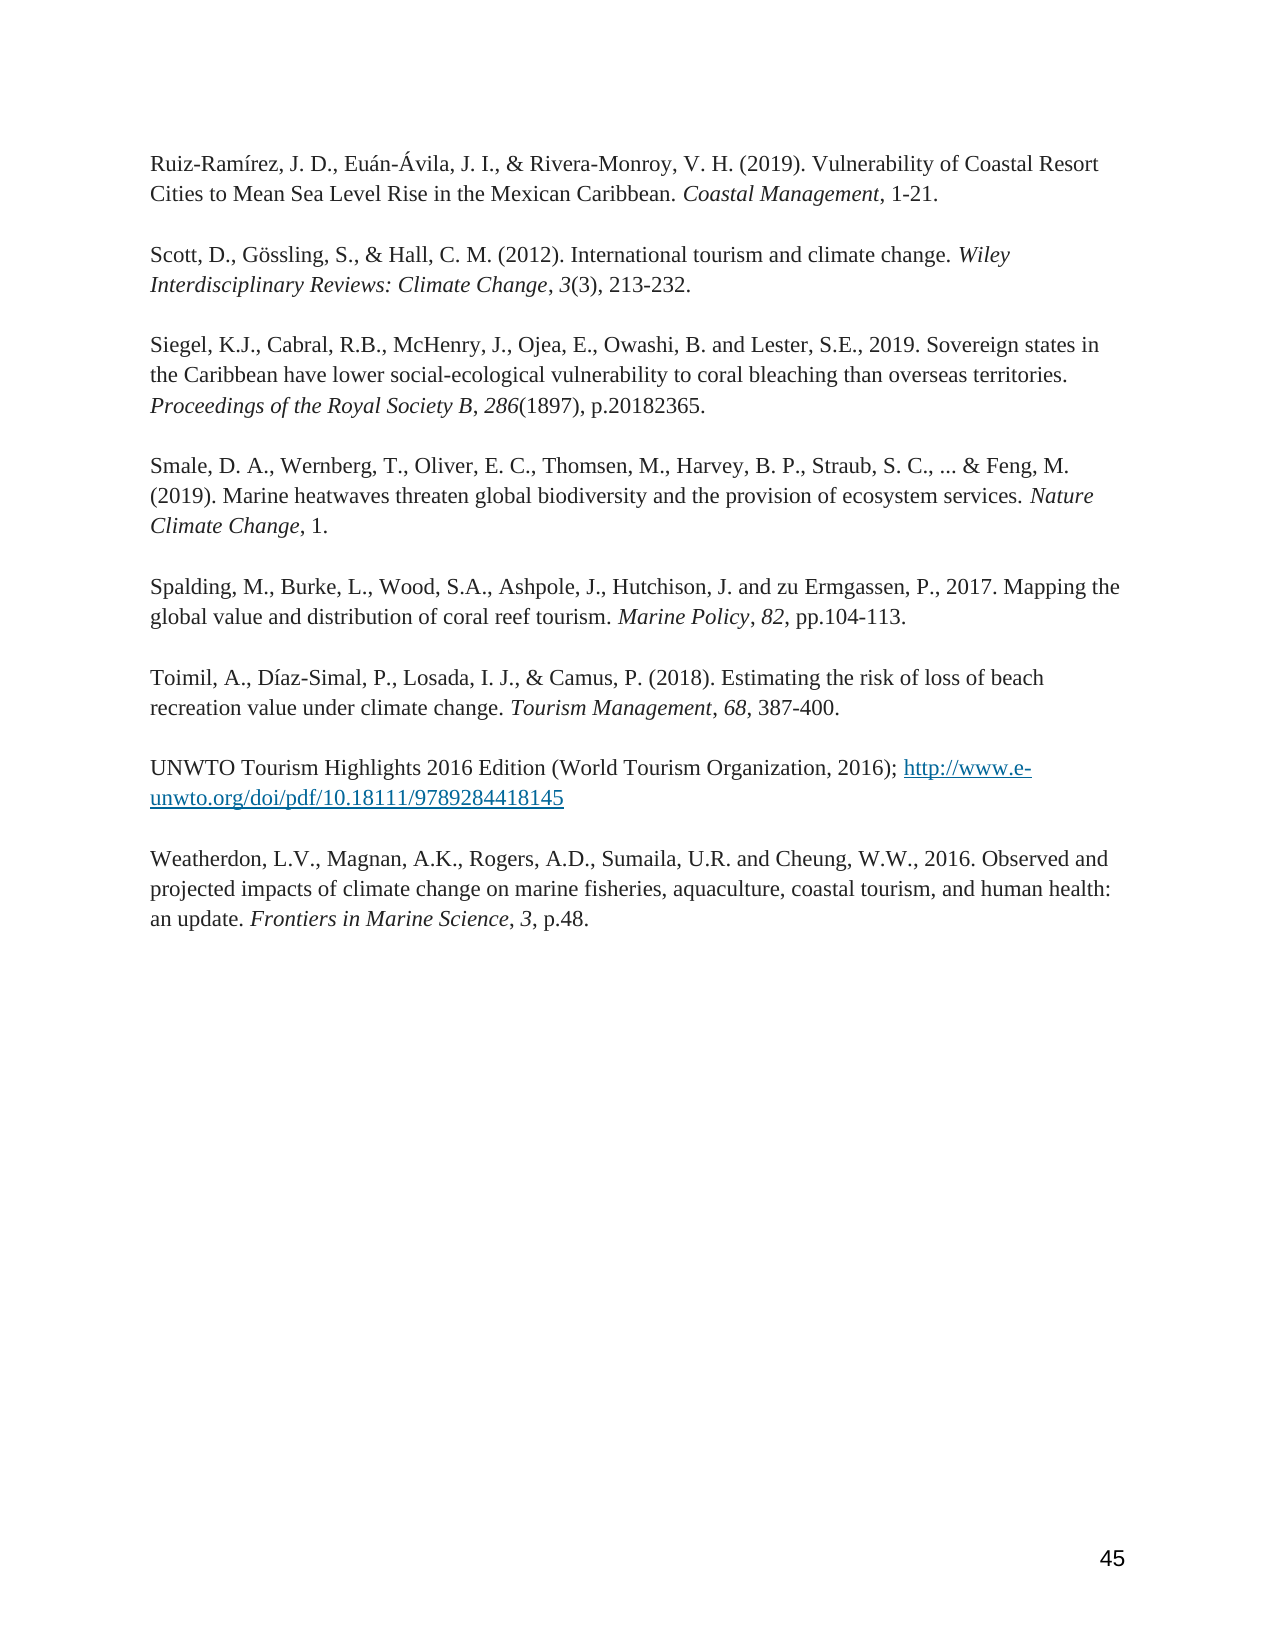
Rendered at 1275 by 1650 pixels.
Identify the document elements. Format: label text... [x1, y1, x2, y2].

text UNWTO Tourism Highlights 2016 Edition (World Tourism Organization, 2016); http://www.e-unwto.org/doi/pdf/10.18111/9789284418145 [150, 754, 1125, 811]
text Weatherdon, L.V., Magnan, A.K., Rogers, A.D., Sumaila, U.R. and Cheung, W.W., 2016. Observed and projected impacts of climate change on marine fisheries, aquaculture, coastal tourism, and human health: an update. Frontiers in Marine Science, 3, p.48. [150, 845, 1125, 932]
text Toimil, A., Díaz-Simal, P., Losada, I. J., & Camus, P. (2018). Estimating the risk of loss of beach recreation value under climate change. Tourism Management, 68, 387-400. [150, 663, 1125, 720]
picture [430, 792, 436, 802]
text Scott, D., Gössling, S., & Hall, C. M. (2012). International tourism and climate change. Wiley Interdisciplinary Reviews: Climate Change, 3(3), 213-232. [150, 241, 1125, 297]
text Ruiz-Ramírez, J. D., Euán-Ávila, J. I., & Rivera-Monroy, V. H. (2019). Vulnerability of Coastal Resort Cities to Mean Sea Level Rise in the Mexican Caribbean. Coastal Management, 1-21. [150, 150, 1125, 207]
text Siegel, K.J., Cabral, R.B., McHenry, J., Ojea, E., Owashi, B. and Lester, S.E., 2019. Sovereign states in the Caribbean have lower social-ecological vulnerability to coral bleaching than overseas territories. Proceedings of the Royal Society B, 286(1897), p.20182365. [150, 331, 1125, 418]
text Smale, D. A., Wernberg, T., Oliver, E. C., Thomsen, M., Harvey, B. P., Straub, S. C., ... & Feng, M. (2019). Marine heatwaves threaten global biodiversity and the provision of ecosystem services. Nature Climate Change, 1. [150, 452, 1125, 539]
picture [243, 790, 249, 805]
text Spalding, M., Burke, L., Wood, S.A., Ashpole, J., Hutchison, J. and zu Ermgassen, P., 2017. Mapping the global value and distribution of coral reef tourism. Marine Policy, 82, pp.104-113. [150, 573, 1125, 629]
